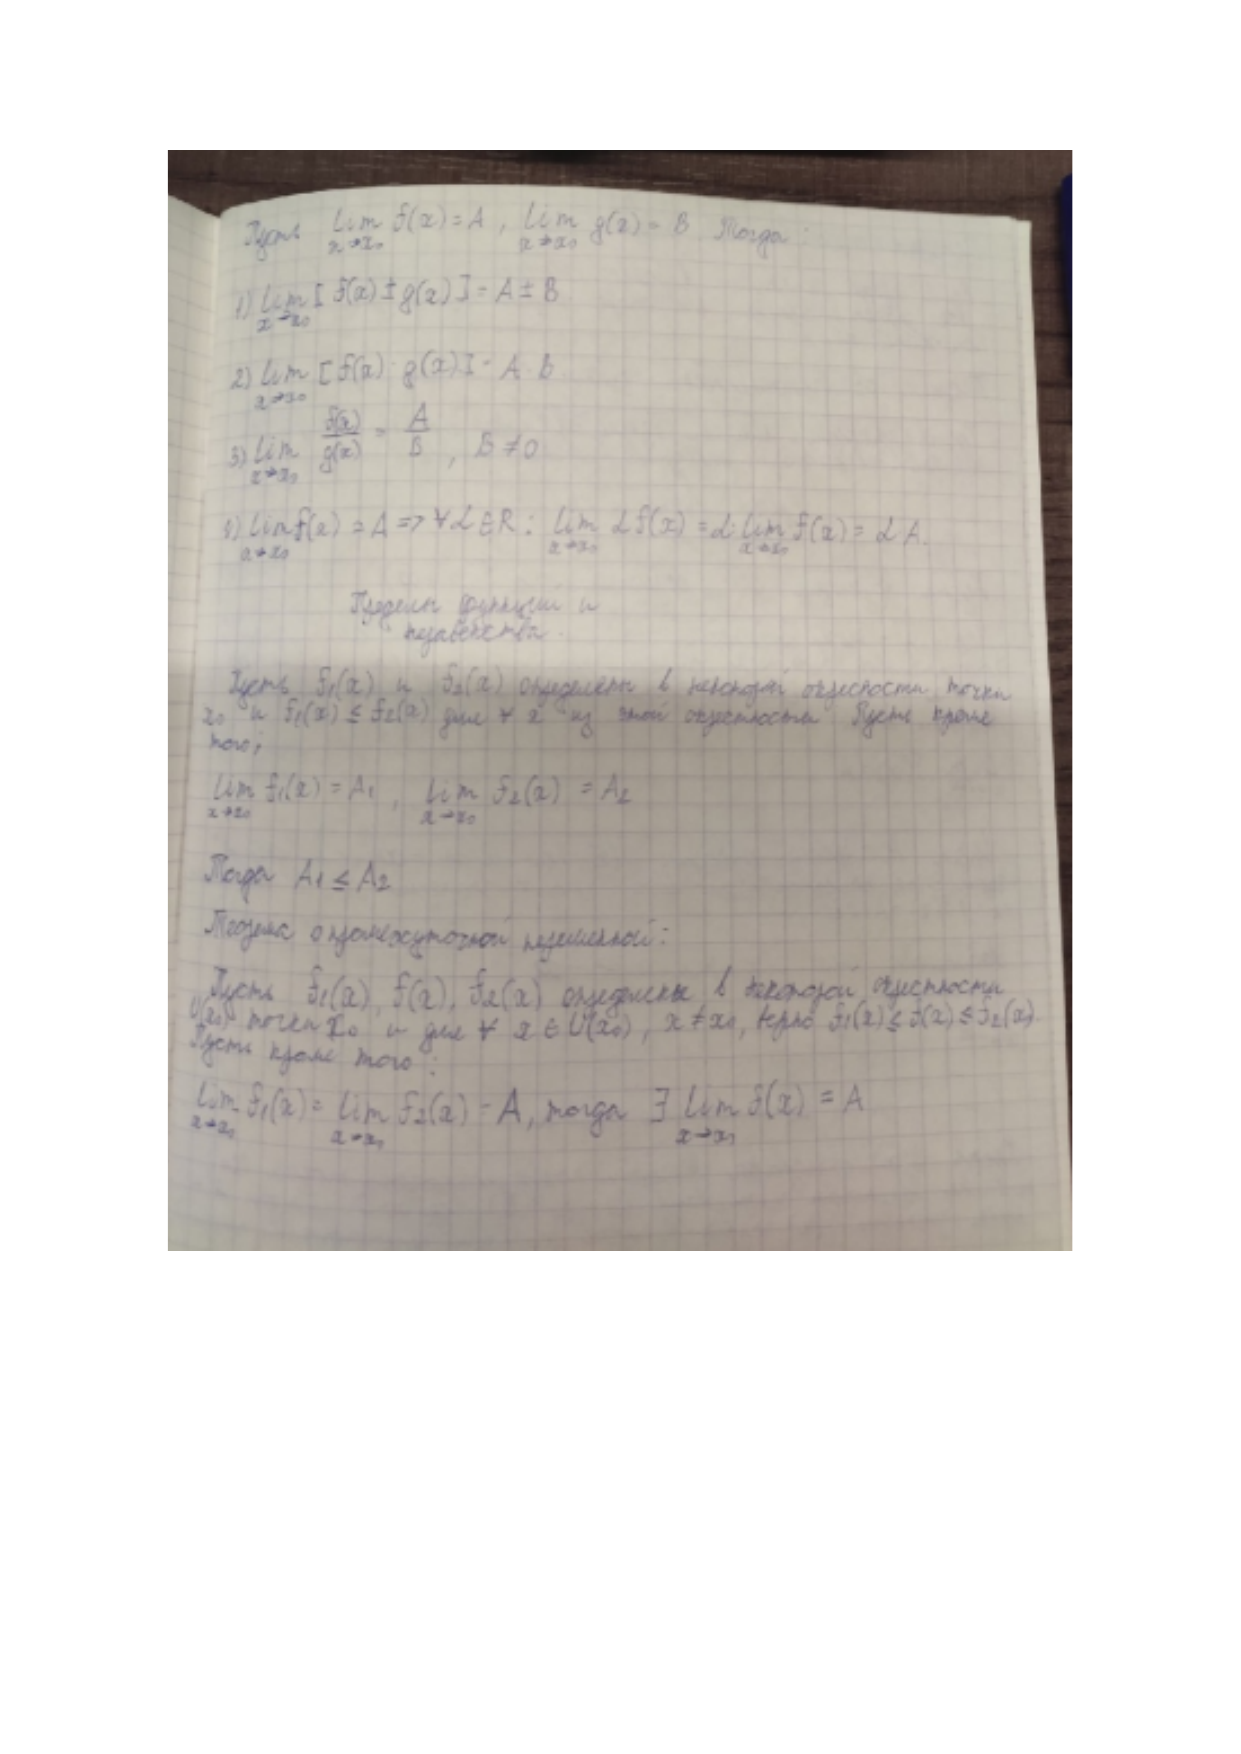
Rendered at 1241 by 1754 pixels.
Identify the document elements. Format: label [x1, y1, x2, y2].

picture [167, 150, 1073, 1251]
